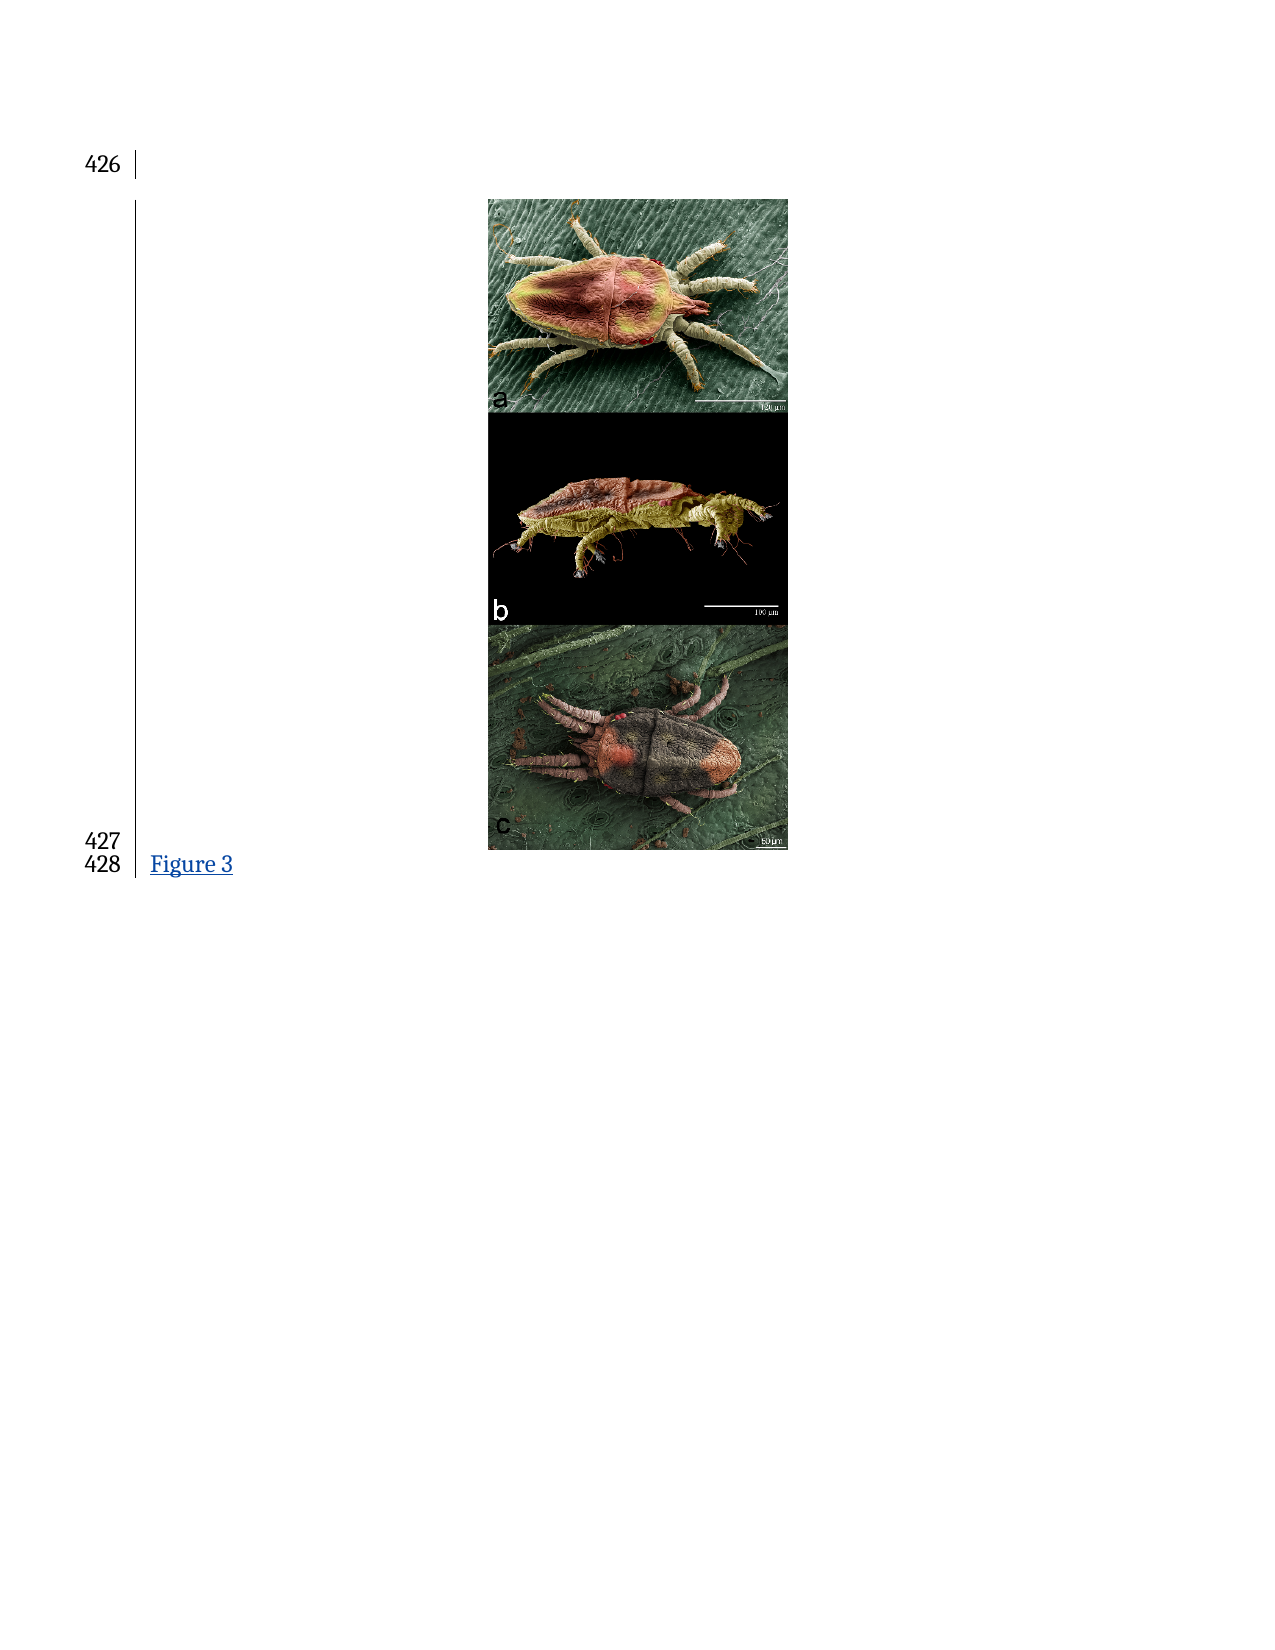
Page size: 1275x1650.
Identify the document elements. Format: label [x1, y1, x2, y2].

picture [150, 199, 1125, 850]
